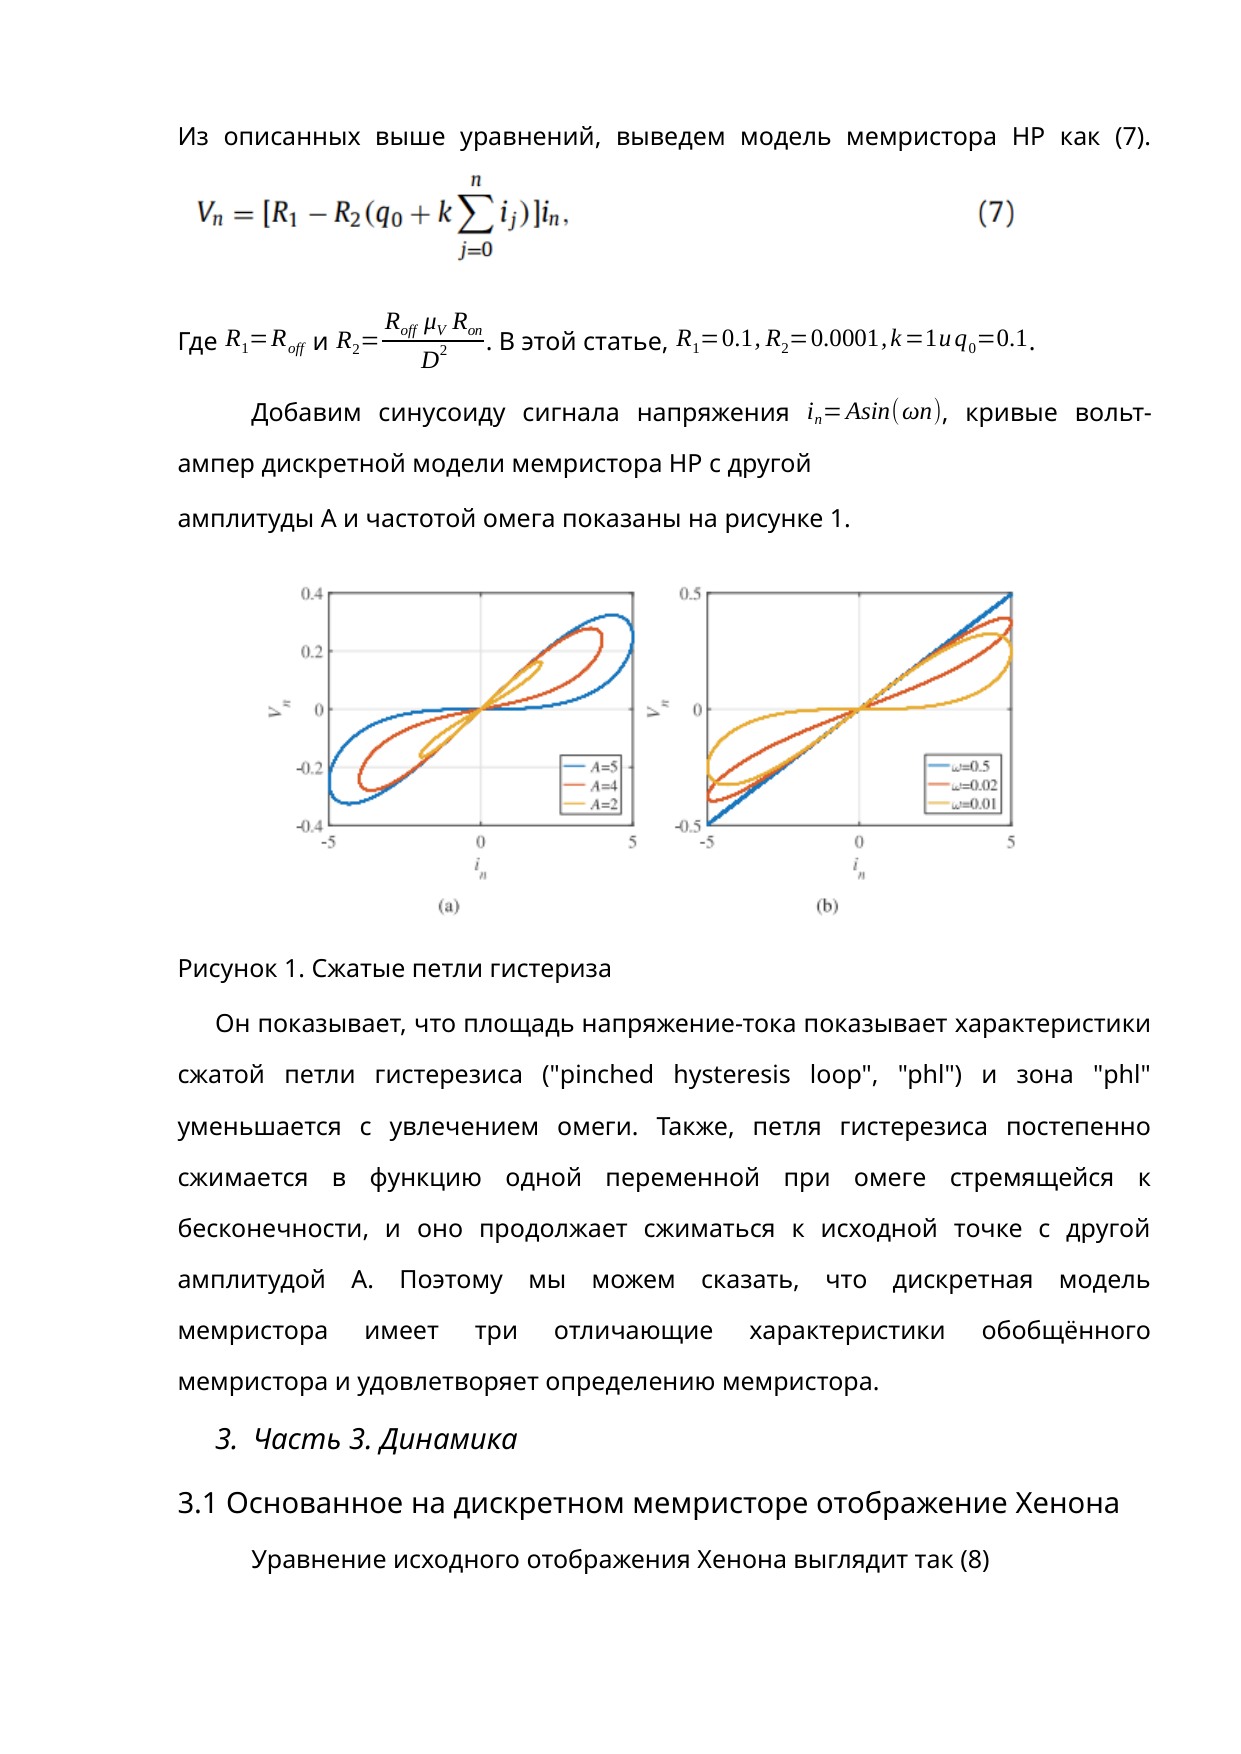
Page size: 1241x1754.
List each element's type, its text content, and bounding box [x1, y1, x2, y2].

subtitle 3.1 Основанное на дискретном мемристоре отображение Хенона [177, 1482, 1152, 1522]
text Добавим синусоиду сигнала напряжения , кривые вольт-ампер дискретной модели мемристора НР с другой [177, 395, 1152, 480]
picture [261, 556, 1068, 930]
text Рисунок 1. Сжатые петли гистериза [177, 951, 1152, 985]
text Он показывает, что площадь напряжение-тока показывает характеристики сжатой петли гистерезиса ("pinched hysteresis loop", "phl") и зона "phl" уменьшается с увлечением омеги. Также, петля гистерезиса постепенно сжимается в функцию одной переменной при омеге стремящейся к бесконечности, и оно продолжает сжиматься к исходной точке с другой амплитудой А. Поэтому мы можем сказать, что дискретная модель мемристора имеет три отличающие характеристики обобщённого мемристора и удовлетворяет определению мемристора. [177, 1006, 1152, 1397]
text Уравнение исходного отображения Хенона выглядит так (8) [177, 1542, 1152, 1576]
subtitle Часть 3. Динамика [215, 1419, 1152, 1458]
text Где и . В этой статье, . [177, 307, 1152, 374]
text амплитуды А и частотой омега показаны на рисунке 1. [177, 501, 1152, 535]
picture [177, 169, 1042, 287]
